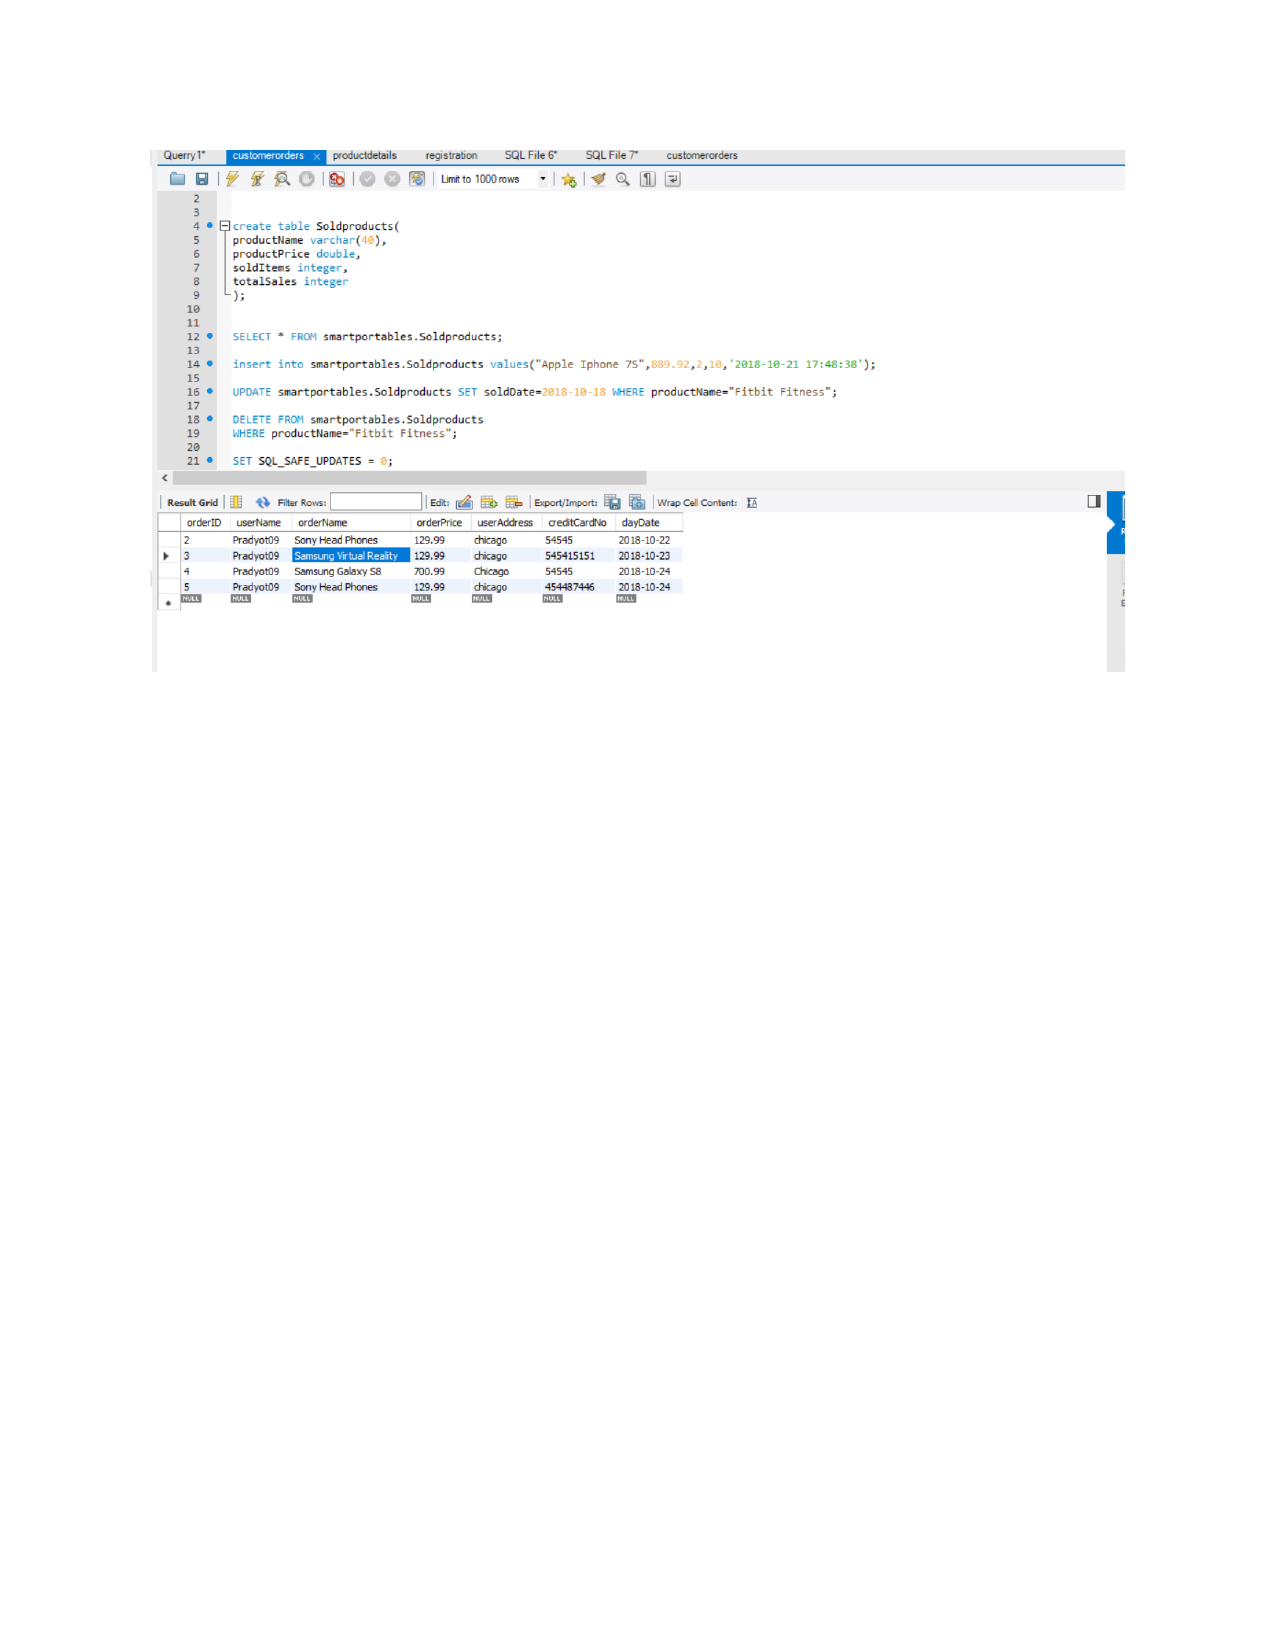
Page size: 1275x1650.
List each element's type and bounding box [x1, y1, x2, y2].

picture [150, 150, 1125, 672]
